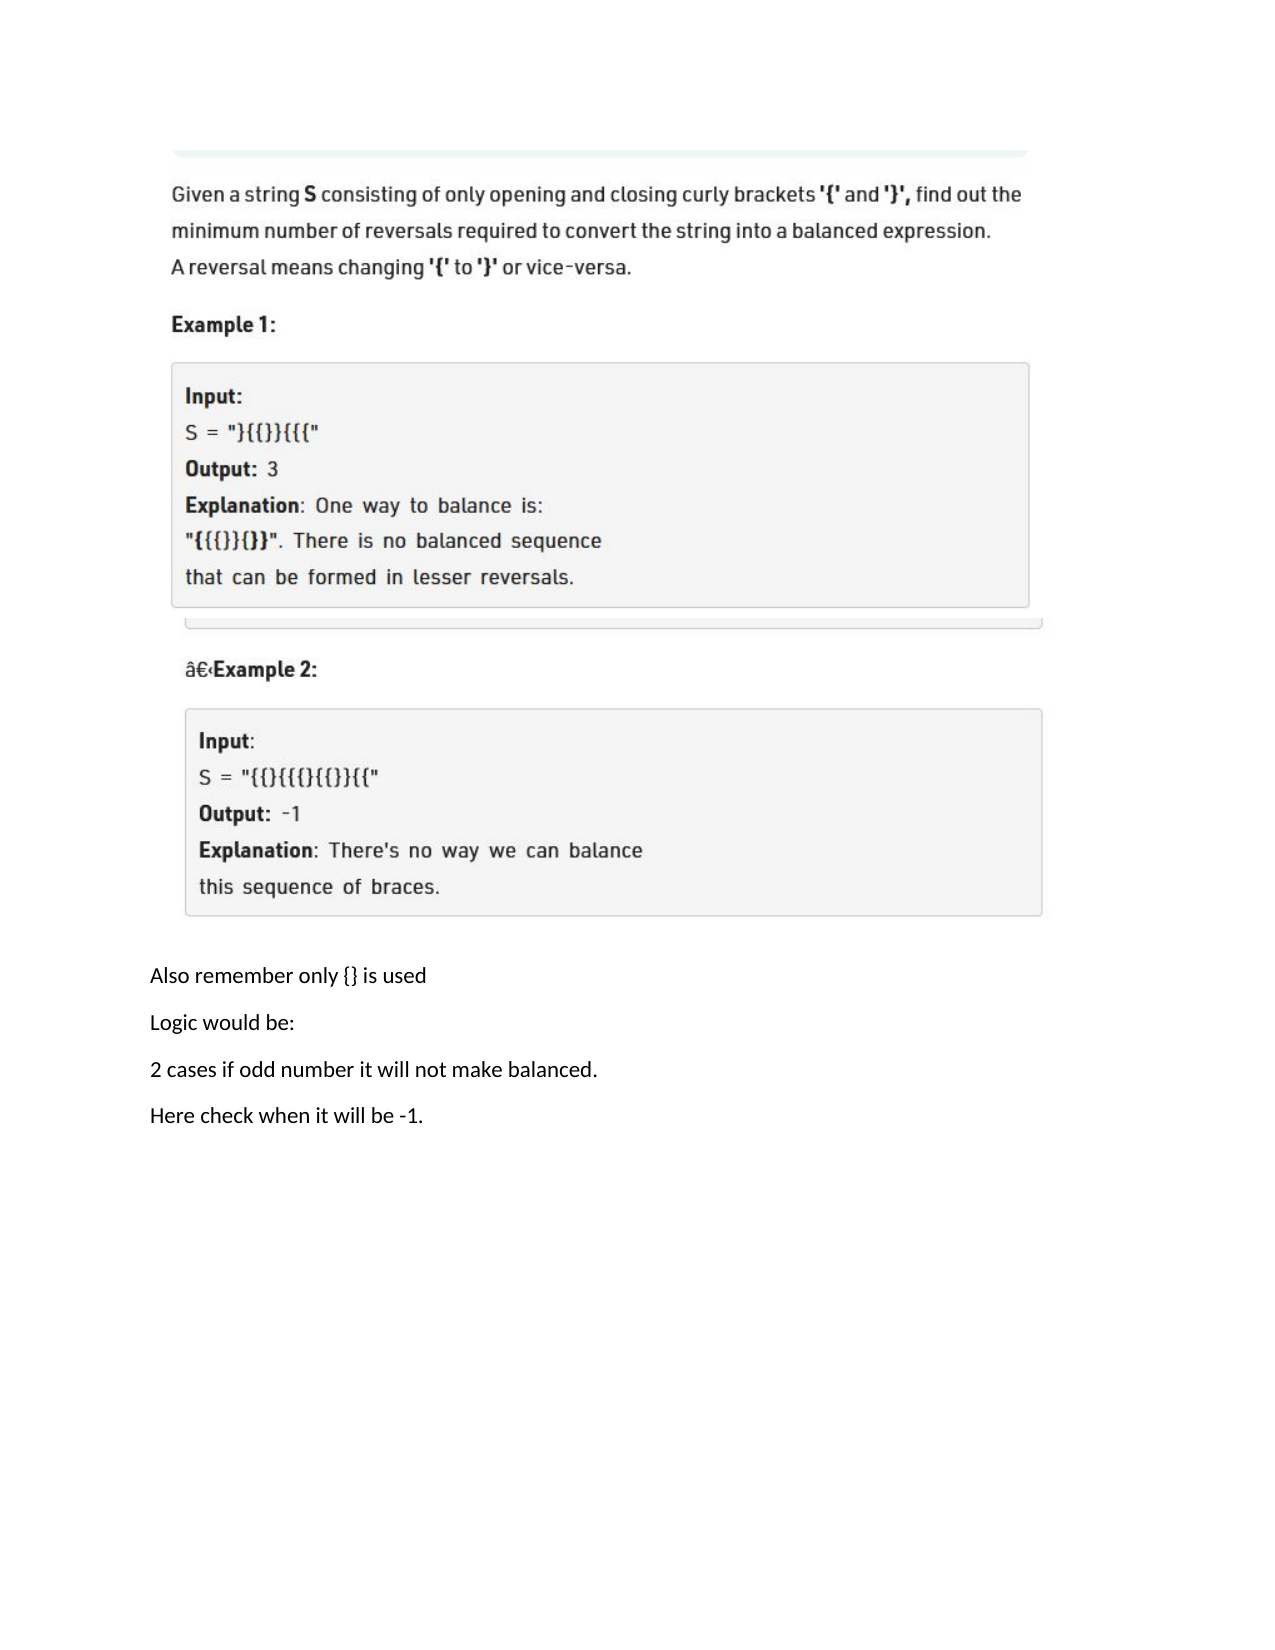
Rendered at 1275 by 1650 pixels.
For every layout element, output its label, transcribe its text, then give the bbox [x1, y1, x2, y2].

picture [150, 618, 1064, 943]
text Logic would be: [150, 1008, 1125, 1036]
text 2 cases if odd number it will not make balanced. [150, 1055, 1125, 1083]
text Here check when it will be -1. [150, 1102, 1125, 1130]
picture [150, 150, 1046, 617]
text Also remember only {} is used [150, 961, 1125, 989]
